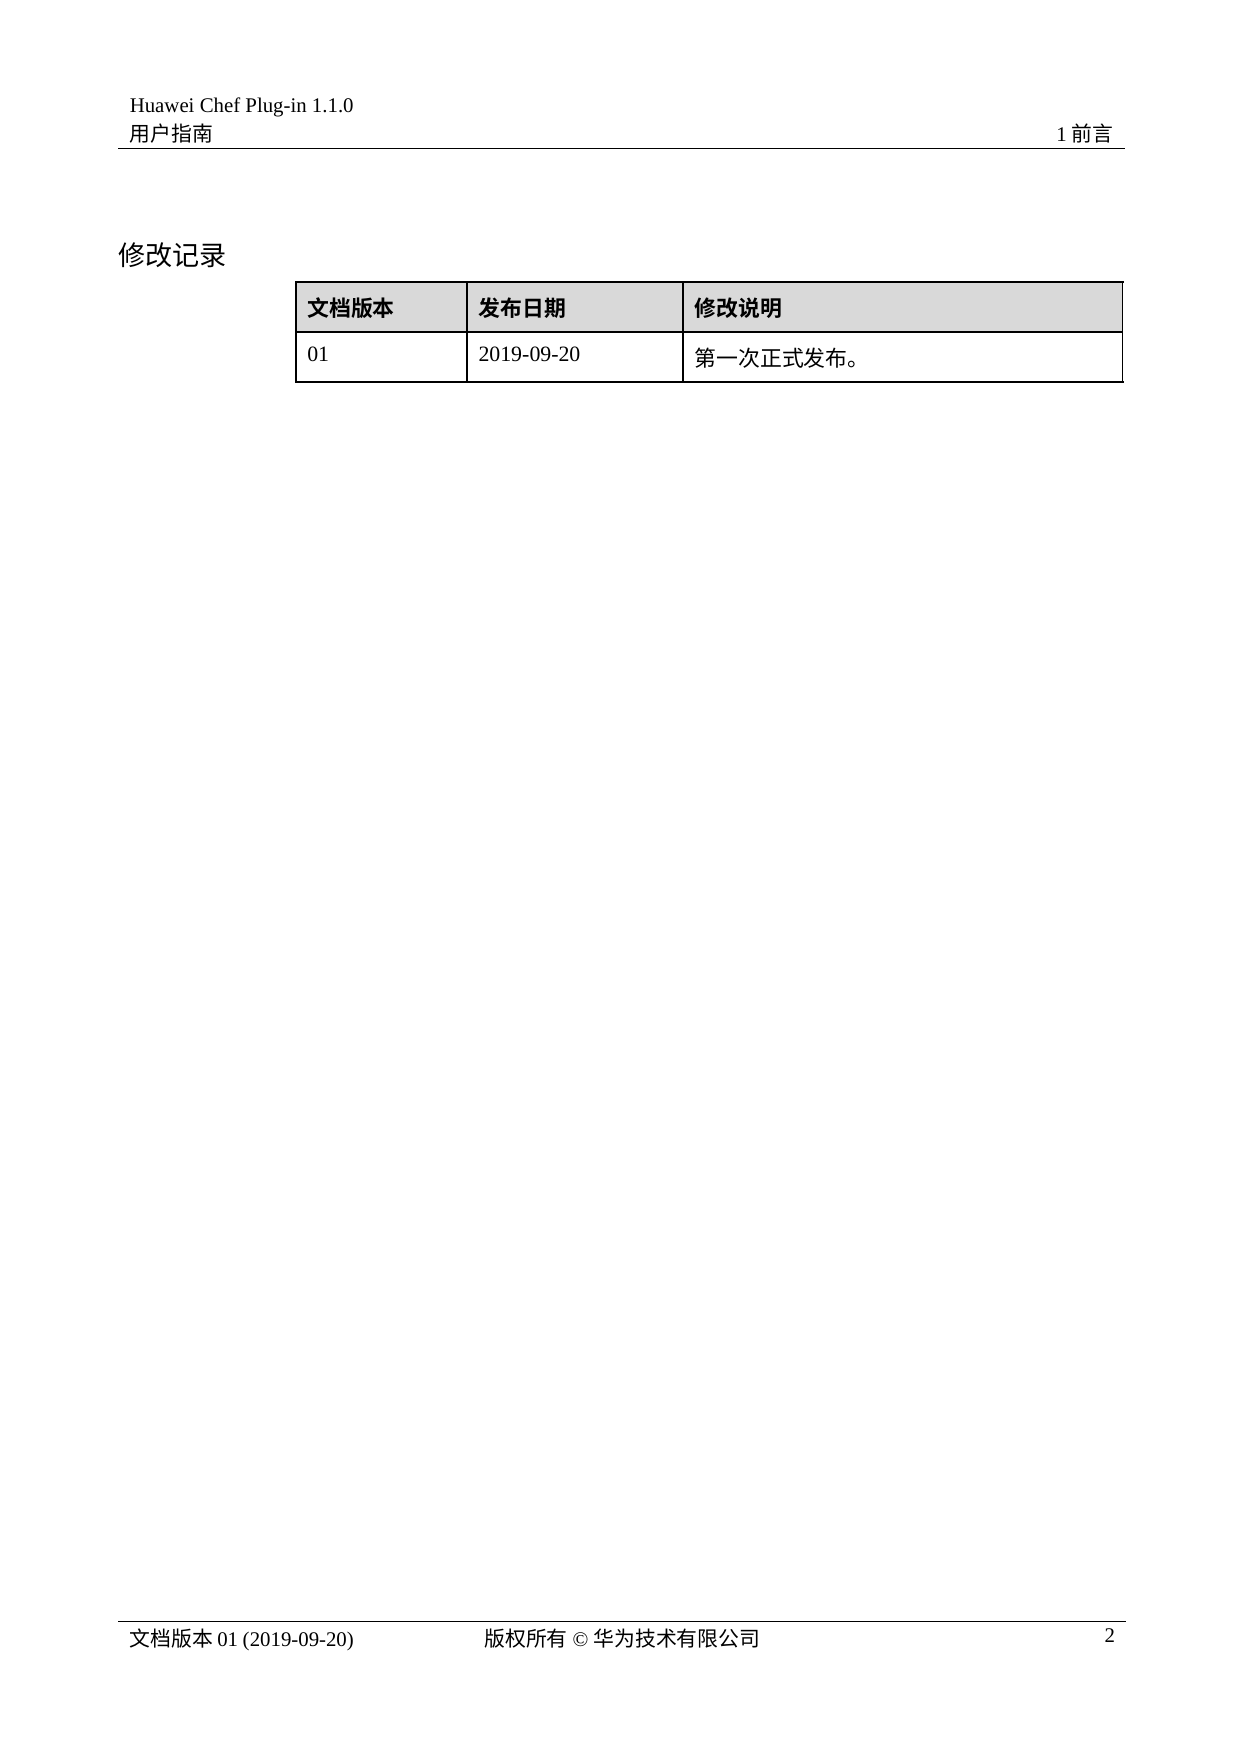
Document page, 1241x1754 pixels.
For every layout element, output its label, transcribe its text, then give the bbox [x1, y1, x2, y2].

text 修改记录 [118, 234, 1122, 273]
table_header 文档版本 [297, 283, 466, 331]
table_cell 第一次正式发布。 [684, 333, 1122, 381]
table_cell 2019-09-20 [468, 333, 682, 381]
table_cell 01 [297, 333, 466, 381]
table_header 修改说明 [684, 283, 1122, 331]
table_header 发布日期 [468, 283, 682, 331]
